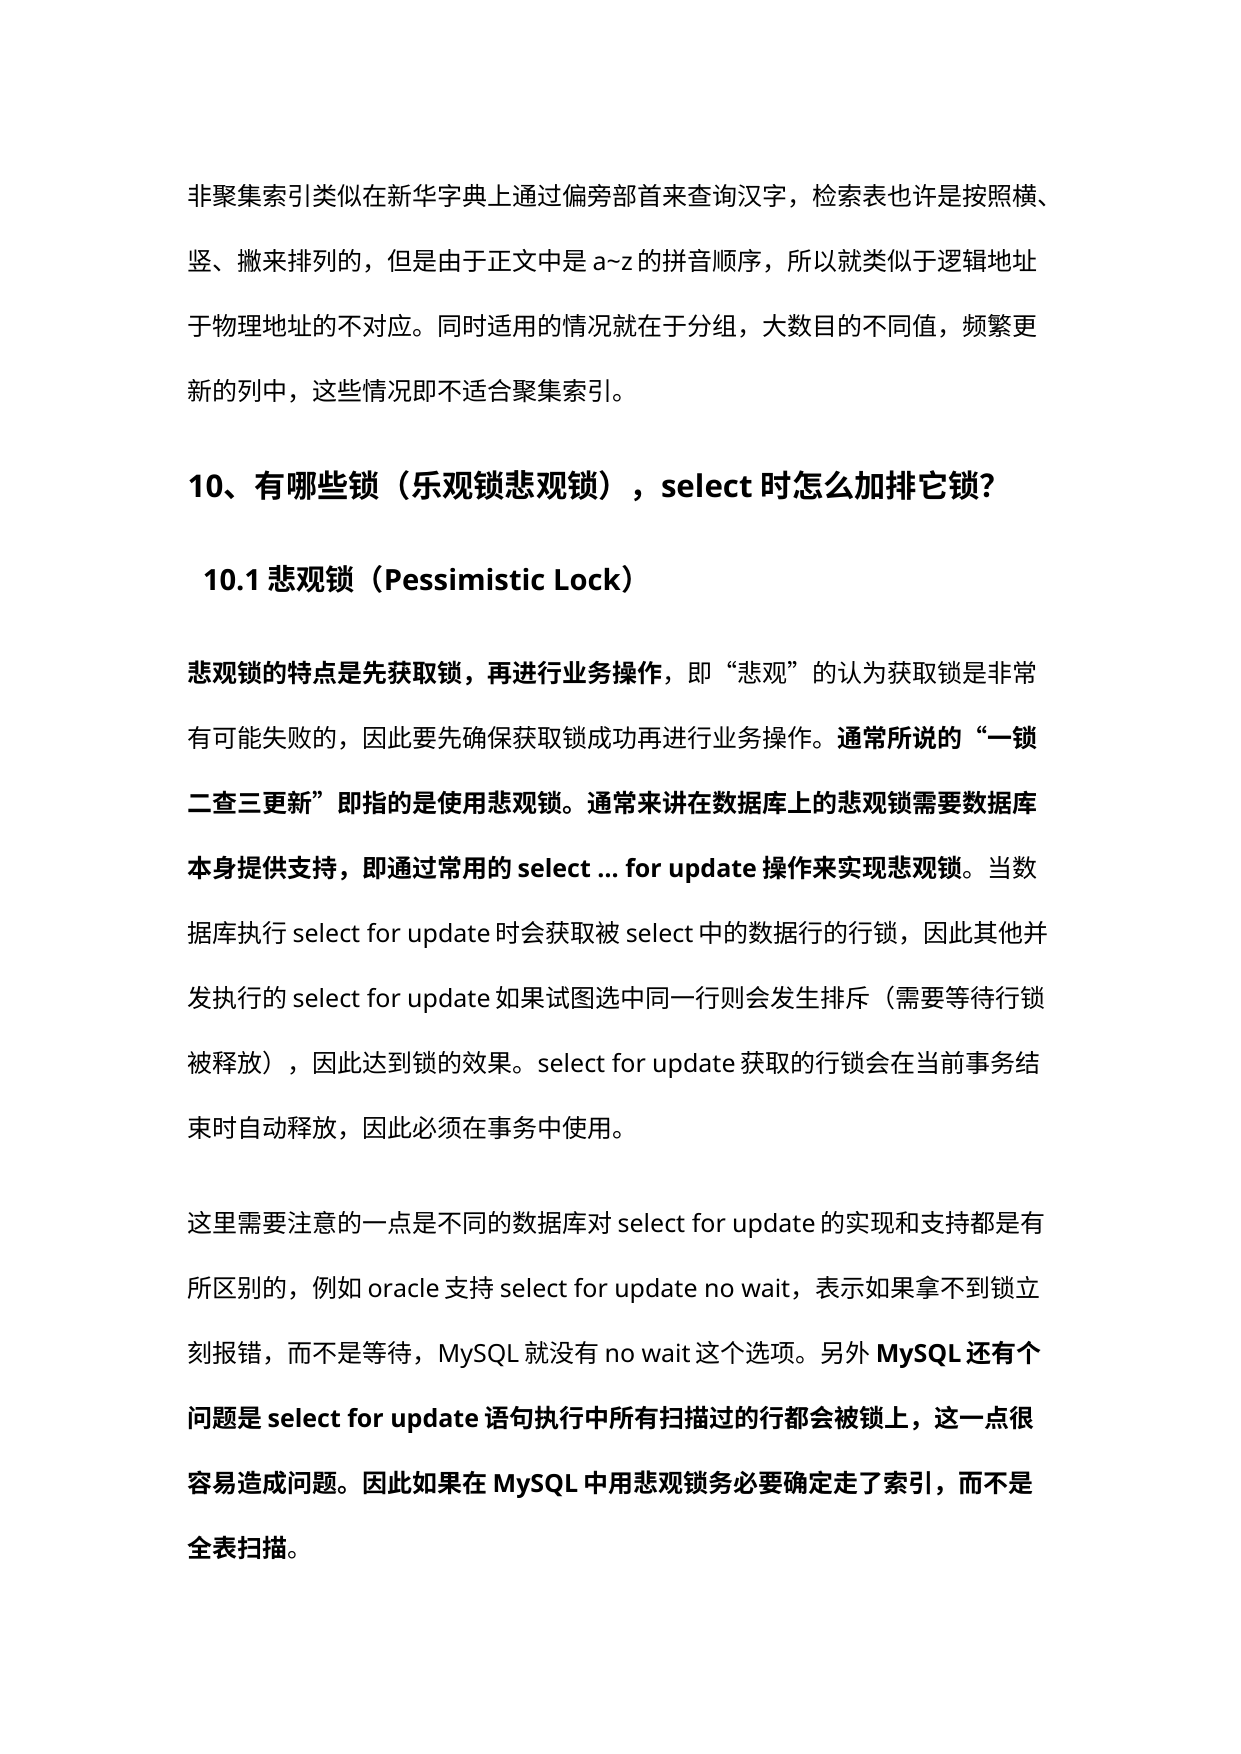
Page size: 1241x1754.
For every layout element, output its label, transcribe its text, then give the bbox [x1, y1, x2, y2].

text 这里需要注意的一点是不同的数据库对select for update的实现和支持都是有所区别的，例如oracle支持select for update no wait，表示如果拿不到锁立刻报错，而不是等待，MySQL就没有no wait这个选项。另外MySQL还有个问题是select for update语句执行中所有扫描过的行都会被锁上，这一点很容易造成问题。因此如果在MySQL中用悲观锁务必要确定走了索引，而不是全表扫描。 [187, 1189, 1053, 1579]
text 悲观锁的特点是先获取锁，再进行业务操作，即“悲观”的认为获取锁是非常有可能失败的，因此要先确保获取锁成功再进行业务操作。通常所说的“一锁二查三更新”即指的是使用悲观锁。通常来讲在数据库上的悲观锁需要数据库本身提供支持，即通过常用的select … for update操作来实现悲观锁。当数据库执行select for update时会获取被select中的数据行的行锁，因此其他并发执行的select for update如果试图选中同一行则会发生排斥（需要等待行锁被释放），因此达到锁的效果。select for update获取的行锁会在当前事务结束时自动释放，因此必须在事务中使用。 [187, 639, 1053, 1159]
text 非聚集索引类似在新华字典上通过偏旁部首来查询汉字，检索表也许是按照横、竖、撇来排列的，但是由于正文中是a~z的拼音顺序，所以就类似于逻辑地址于物理地址的不对应。同时适用的情况就在于分组，大数目的不同值，频繁更新的列中，这些情况即不适合聚集索引。 [187, 162, 1053, 422]
text 10.1悲观锁（Pessimistic Lock） [187, 545, 1053, 610]
text 10、有哪些锁（乐观锁悲观锁），select 时怎么加排它锁？ [187, 451, 1053, 516]
